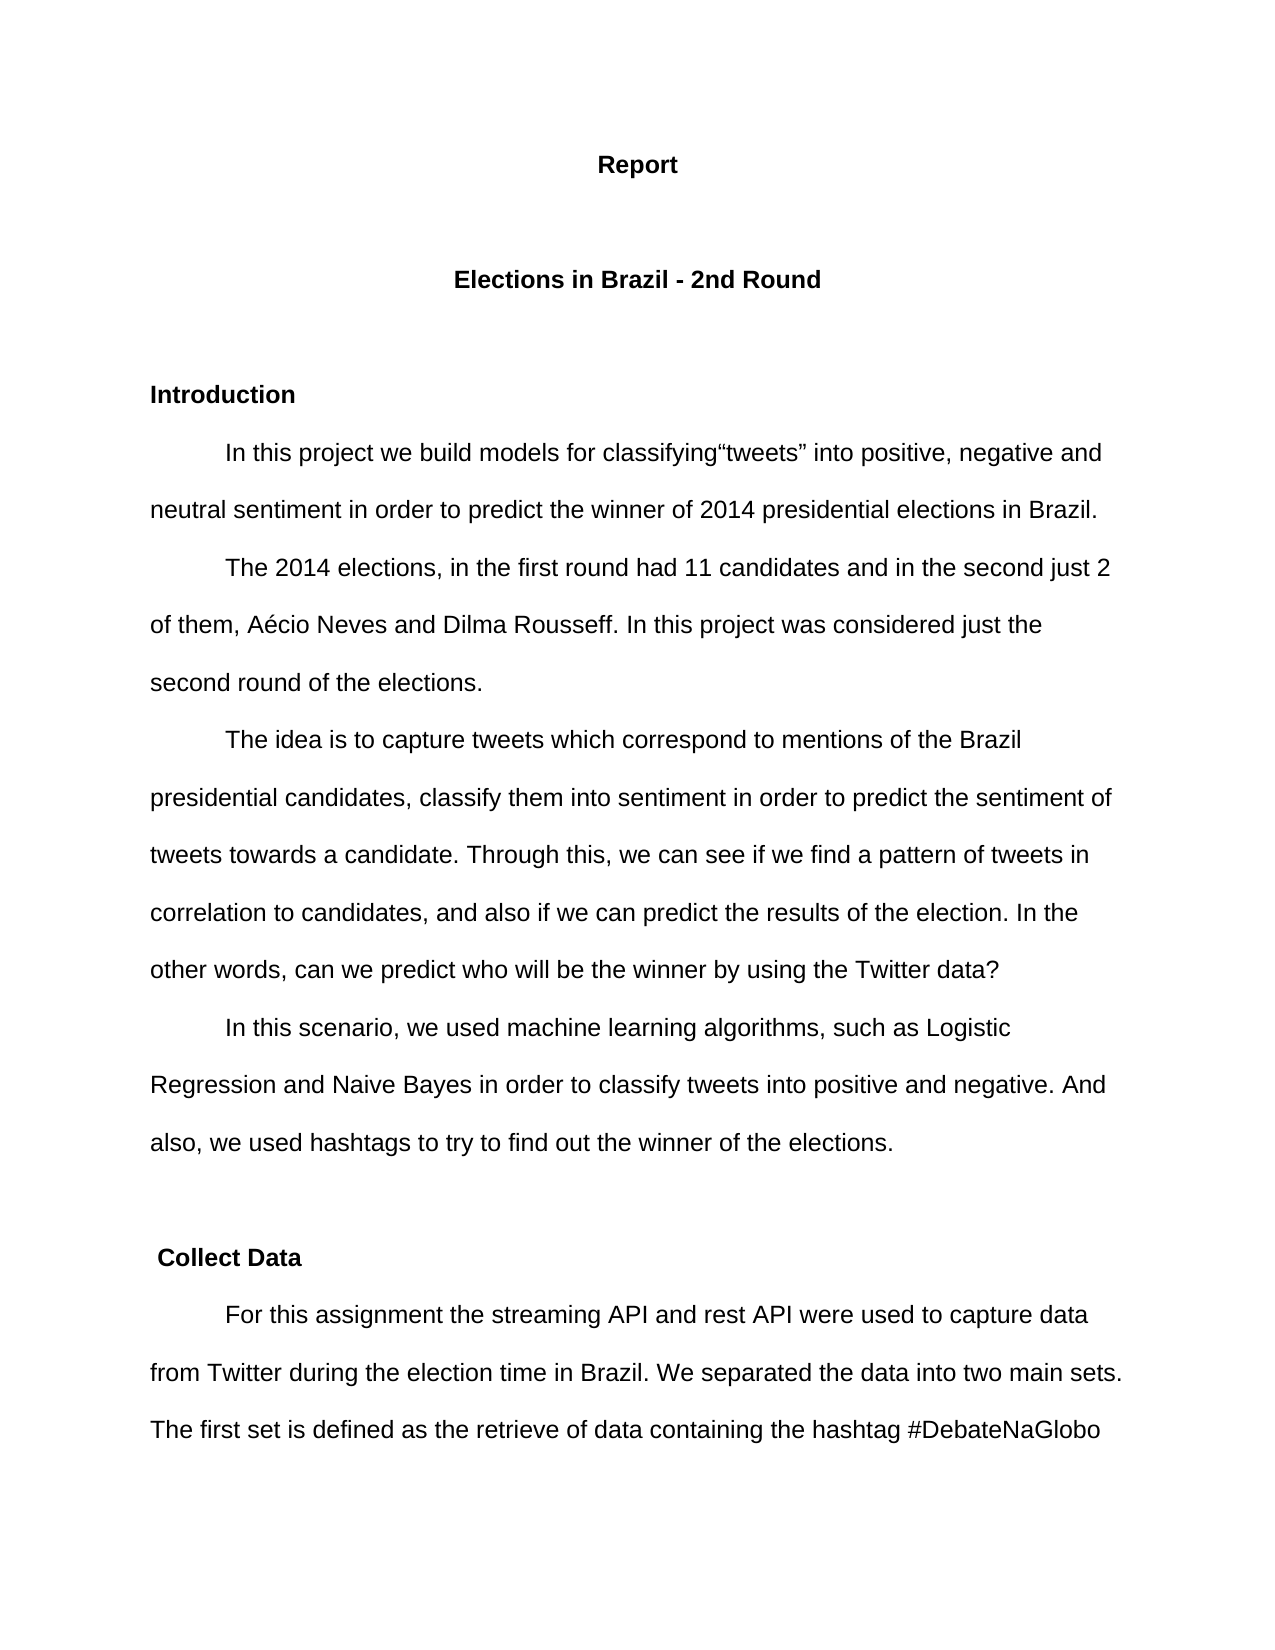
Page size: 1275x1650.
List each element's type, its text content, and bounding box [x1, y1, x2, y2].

text Introduction [150, 380, 1125, 409]
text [150, 1300, 1125, 1444]
text The idea is to capture tweets which correspond to mentions of the Brazil presidential candidates, classify them into sentiment in order to predict the sentiment of tweets towards a candidate. Through this, we can see if we find a pattern of tweets in correlation to candidates, and also if we can predict the results of the election. In the other words, can we predict who will be the winner by using the Twitter data? [150, 725, 1125, 984]
text In this project we build models for classifying“tweets” into positive, negative and neutral sentiment in order to predict the winner of 2014 presidential elections in Brazil. [150, 437, 1125, 524]
text Collect Data [150, 1242, 1125, 1271]
text Elections in Brazil - 2nd Round [150, 265, 1125, 294]
text Report [150, 150, 1125, 179]
text The 2014 elections, in the first round had 11 candidates and in the second just 2 of them, Aécio Neves and Dilma Rousseff. In this project was considered just the second round of the elections. [150, 552, 1125, 696]
text In this scenario, we used machine learning algorithms, such as Logistic Regression and Naive Bayes in order to classify tweets into positive and negative. And also, we used hashtags to try to find out the winner of the elections. [150, 1012, 1125, 1156]
